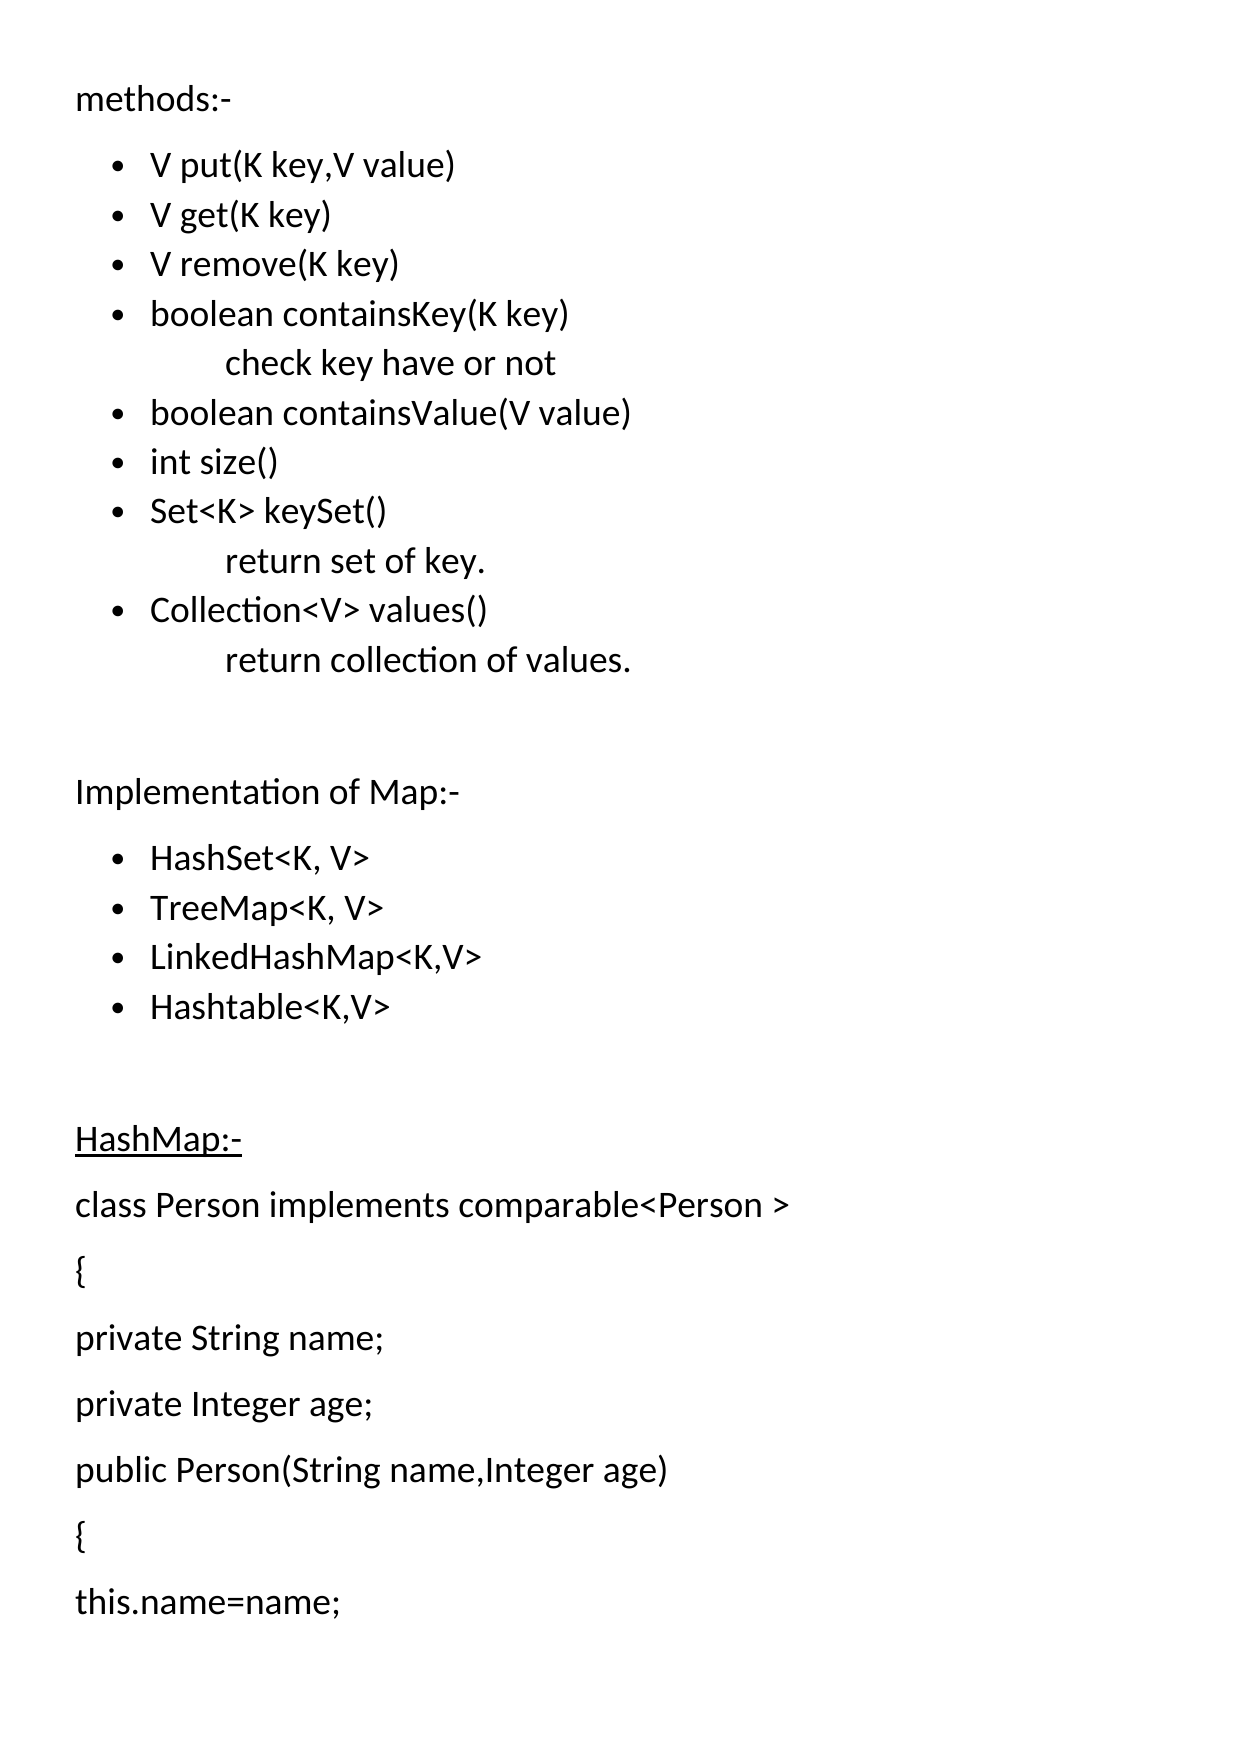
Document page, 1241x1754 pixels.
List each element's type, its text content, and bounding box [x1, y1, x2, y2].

text Implementation of Map:- [75, 768, 1165, 814]
list V remove(K key) [112, 240, 1165, 286]
list LinkedHashMap<K,V> [112, 933, 1165, 979]
list HashSet<K, V> [112, 834, 1165, 880]
text public Person(String name,Integer age) [75, 1446, 1165, 1492]
list return collection of values. [225, 636, 1165, 682]
list V get(K key) [112, 191, 1165, 236]
text HashMap:- [75, 1115, 1165, 1161]
list int size() [112, 438, 1165, 484]
text class Person implements comparable<Person > [75, 1181, 1165, 1227]
text private Integer age; [75, 1380, 1165, 1426]
list TreeMap<K, V> [112, 884, 1165, 930]
list boolean containsValue(V value) [112, 388, 1165, 434]
text private String name; [75, 1313, 1165, 1359]
list return set of key. [225, 537, 1165, 583]
text { [75, 1247, 1165, 1293]
list Hashtable<K,V> [112, 983, 1165, 1029]
list boolean containsKey(K key) [112, 289, 1165, 335]
list Collection<V> values() [112, 586, 1165, 632]
text { [75, 1512, 1165, 1558]
text methods:- [75, 75, 1165, 121]
list check key have or not [225, 339, 1165, 385]
text this.name=name; [75, 1578, 1165, 1624]
list V put(K key,V value) [112, 141, 1165, 187]
list Set<K> keySet() [112, 487, 1165, 533]
